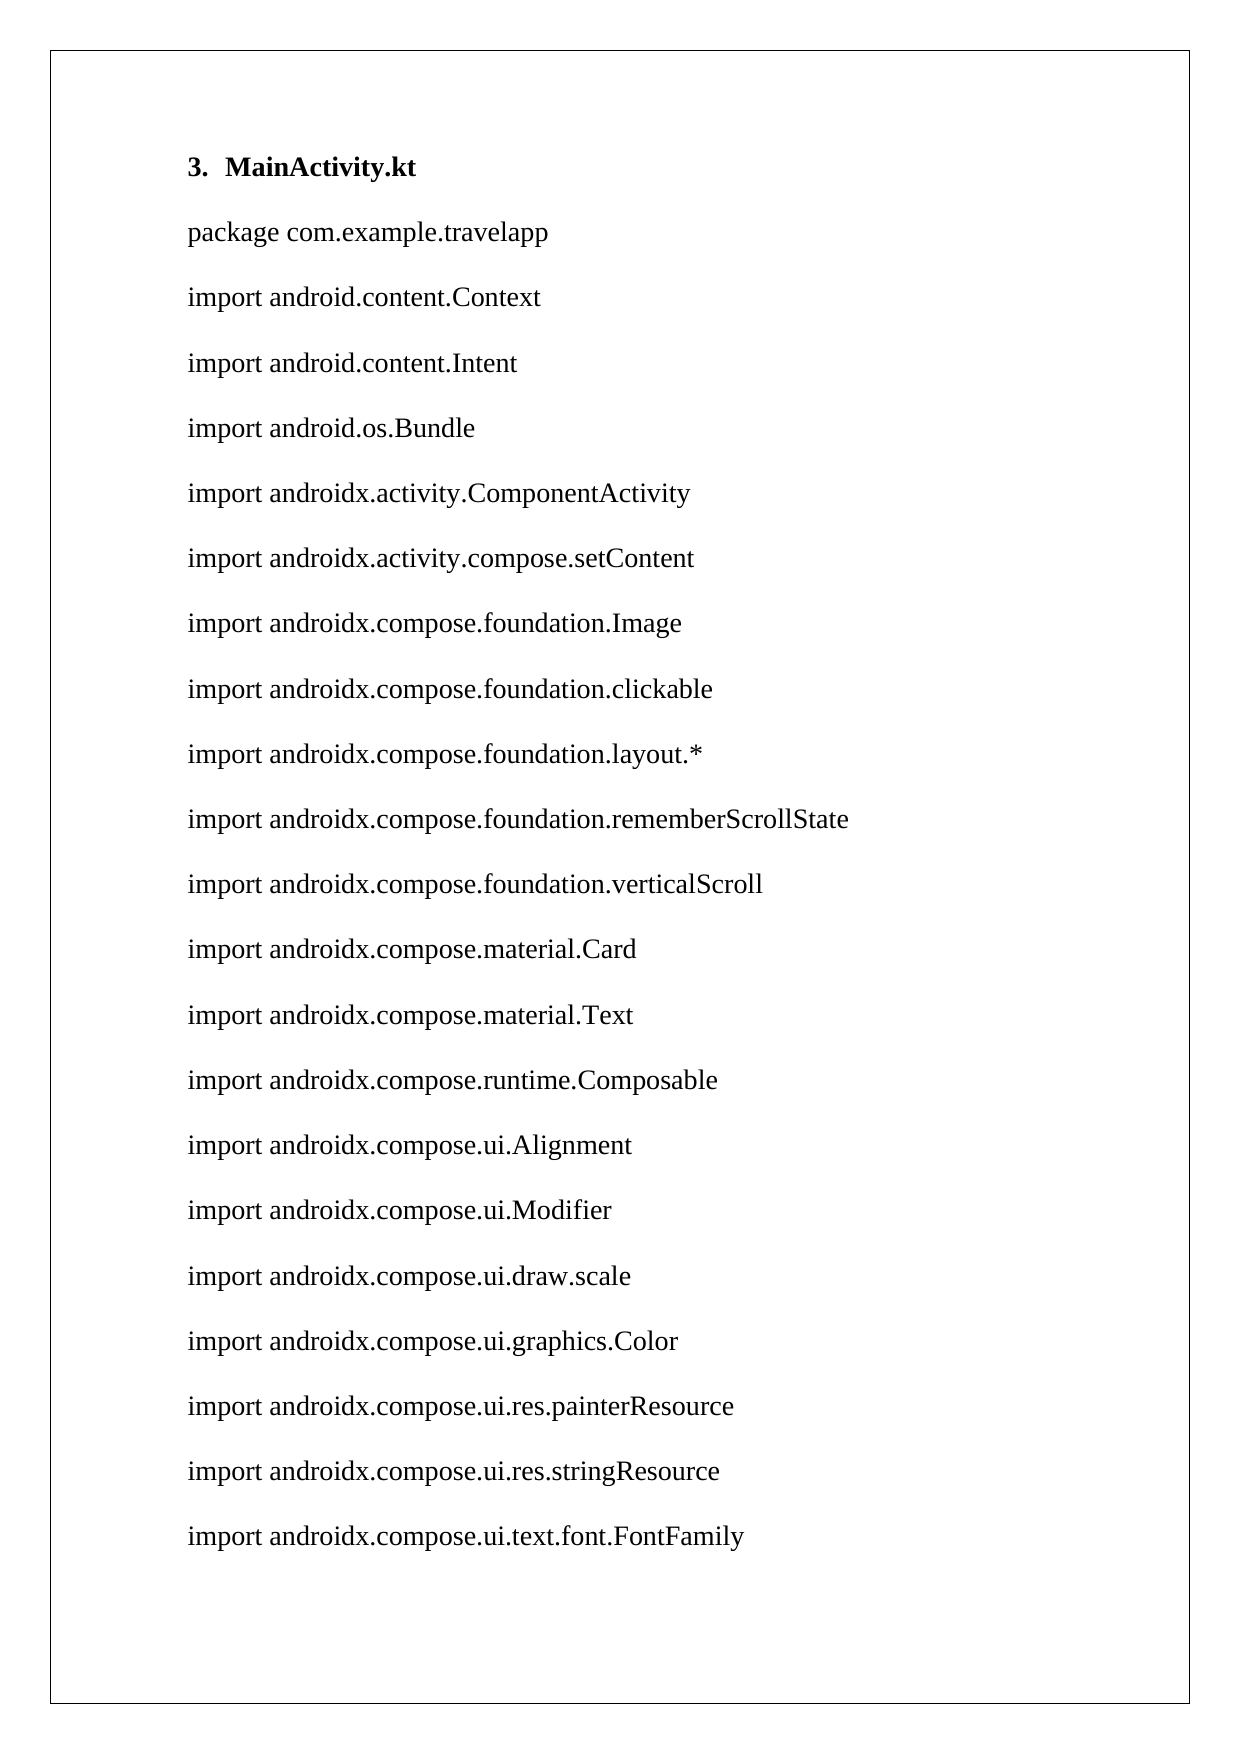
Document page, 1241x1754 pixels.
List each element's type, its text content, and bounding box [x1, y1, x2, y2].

text import androidx.activity.compose.setContent [187, 541, 1090, 574]
text import android.os.Bundle [187, 411, 1090, 443]
text import androidx.compose.foundation.verticalScroll [187, 867, 1090, 900]
text import androidx.compose.ui.Alignment [187, 1128, 1090, 1161]
list MainActivity.kt [187, 150, 1090, 182]
text import androidx.compose.foundation.layout.* [187, 737, 1090, 769]
text import androidx.compose.ui.Modifier [187, 1193, 1090, 1226]
text import android.content.Intent [187, 346, 1090, 378]
text import androidx.compose.ui.text.font.FontFamily [187, 1519, 1090, 1552]
text import androidx.compose.foundation.clickable [187, 672, 1090, 704]
text import androidx.compose.runtime.Composable [187, 1063, 1090, 1095]
text import androidx.compose.ui.res.painterResource [187, 1389, 1090, 1421]
text import androidx.compose.material.Card [187, 932, 1090, 965]
text import androidx.compose.material.Text [187, 998, 1090, 1030]
text import androidx.activity.ComponentActivity [187, 476, 1090, 508]
text import androidx.compose.ui.res.stringResource [187, 1454, 1090, 1487]
text package com.example.travelapp [187, 215, 1090, 248]
text import androidx.compose.ui.draw.scale [187, 1258, 1090, 1291]
text import androidx.compose.foundation.Image [187, 606, 1090, 639]
text import android.content.Context [187, 280, 1090, 313]
text import androidx.compose.foundation.rememberScrollState [187, 802, 1090, 834]
text import androidx.compose.ui.graphics.Color [187, 1324, 1090, 1356]
